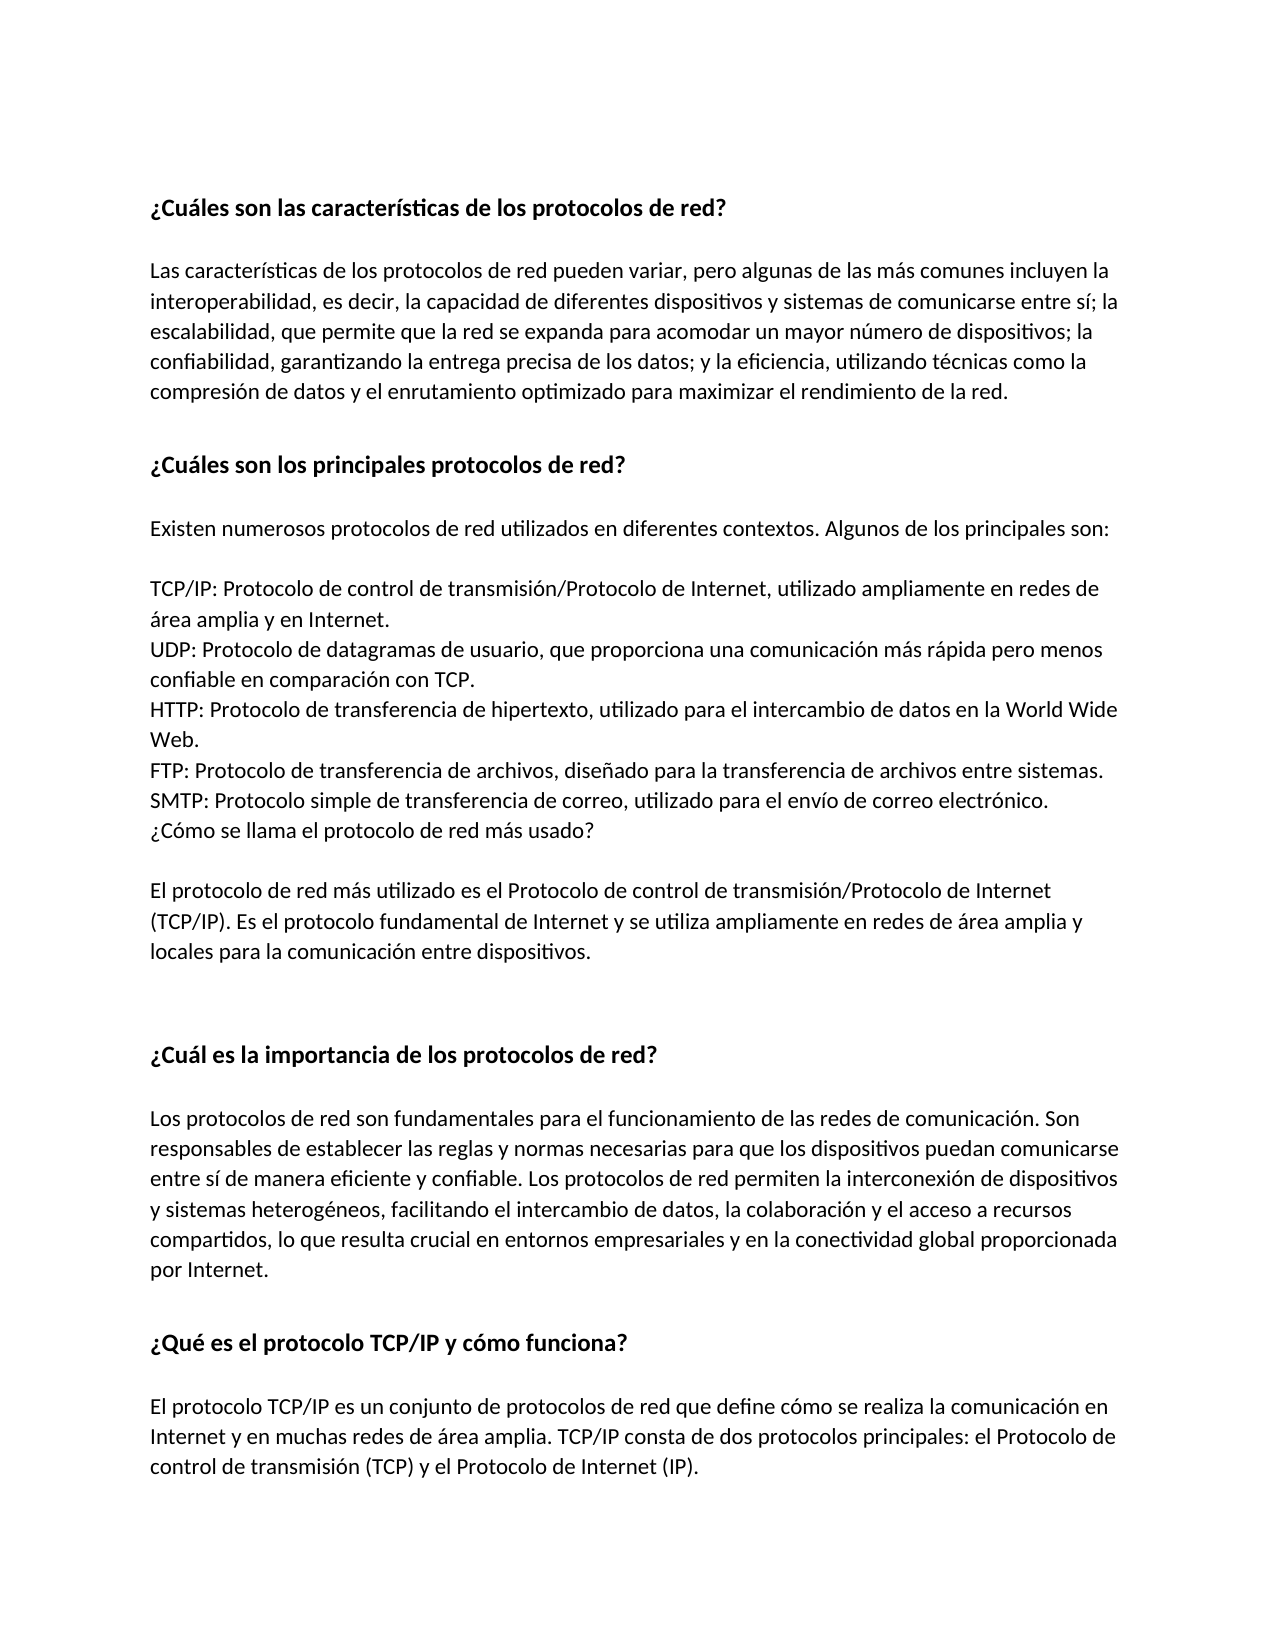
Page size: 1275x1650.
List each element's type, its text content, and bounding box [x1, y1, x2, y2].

text UDP: Protocolo de datagramas de usuario, que proporciona una comunicación más rápida pero menos confiable en comparación con TCP. [150, 635, 1125, 693]
text Las características de los protocolos de red pueden variar, pero algunas de las más comunes incluyen la interoperabilidad, es decir, la capacidad de diferentes dispositivos y sistemas de comunicarse entre sí; la escalabilidad, que permite que la red se expanda para acomodar un mayor número de dispositivos; la confiabilidad, garantizando la entrega precisa de los datos; y la eficiencia, utilizando técnicas como la compresión de datos y el enrutamiento optimizado para maximizar el rendimiento de la red. [150, 257, 1125, 405]
text ¿Cómo se llama el protocolo de red más usado? [150, 816, 1125, 844]
text TCP/IP: Protocolo de control de transmisión/Protocolo de Internet, utilizado ampliamente en redes de área amplia y en Internet. [150, 574, 1125, 633]
text FTP: Protocolo de transferencia de archivos, diseñado para la transferencia de archivos entre sistemas. [150, 756, 1125, 784]
text SMTP: Protocolo simple de transferencia de correo, utilizado para el envío de correo electrónico. [150, 786, 1125, 814]
subtitle ¿Cuáles son los principales protocolos de red? [150, 449, 1125, 480]
text Existen numerosos protocolos de red utilizados en diferentes contextos. Algunos de los principales son: [150, 514, 1125, 542]
subtitle ¿Cuáles son las características de los protocolos de red? [150, 192, 1125, 222]
text HTTP: Protocolo de transferencia de hipertexto, utilizado para el intercambio de datos en la World Wide Web. [150, 695, 1125, 754]
text El protocolo TCP/IP es un conjunto de protocolos de red que define cómo se realiza la comunicación en Internet y en muchas redes de área amplia. TCP/IP consta de dos protocolos principales: el Protocolo de control de transmisión (TCP) y el Protocolo de Internet (IP). [150, 1392, 1125, 1480]
text Los protocolos de red son fundamentales para el funcionamiento de las redes de comunicación. Son responsables de establecer las reglas y normas necesarias para que los dispositivos puedan comunicarse entre sí de manera eficiente y confiable. Los protocolos de red permiten la interconexión de dispositivos y sistemas heterogéneos, facilitando el intercambio de datos, la colaboración y el acceso a recursos compartidos, lo que resulta crucial en entornos empresariales y en la conectividad global proporcionada por Internet. [150, 1104, 1125, 1283]
subtitle ¿Cuál es la importancia de los protocolos de red? [150, 1039, 1125, 1070]
subtitle ¿Qué es el protocolo TCP/IP y cómo funciona? [150, 1327, 1125, 1357]
text El protocolo de red más utilizado es el Protocolo de control de transmisión/Protocolo de Internet (TCP/IP). Es el protocolo fundamental de Internet y se utiliza ampliamente en redes de área amplia y locales para la comunicación entre dispositivos. [150, 877, 1125, 965]
